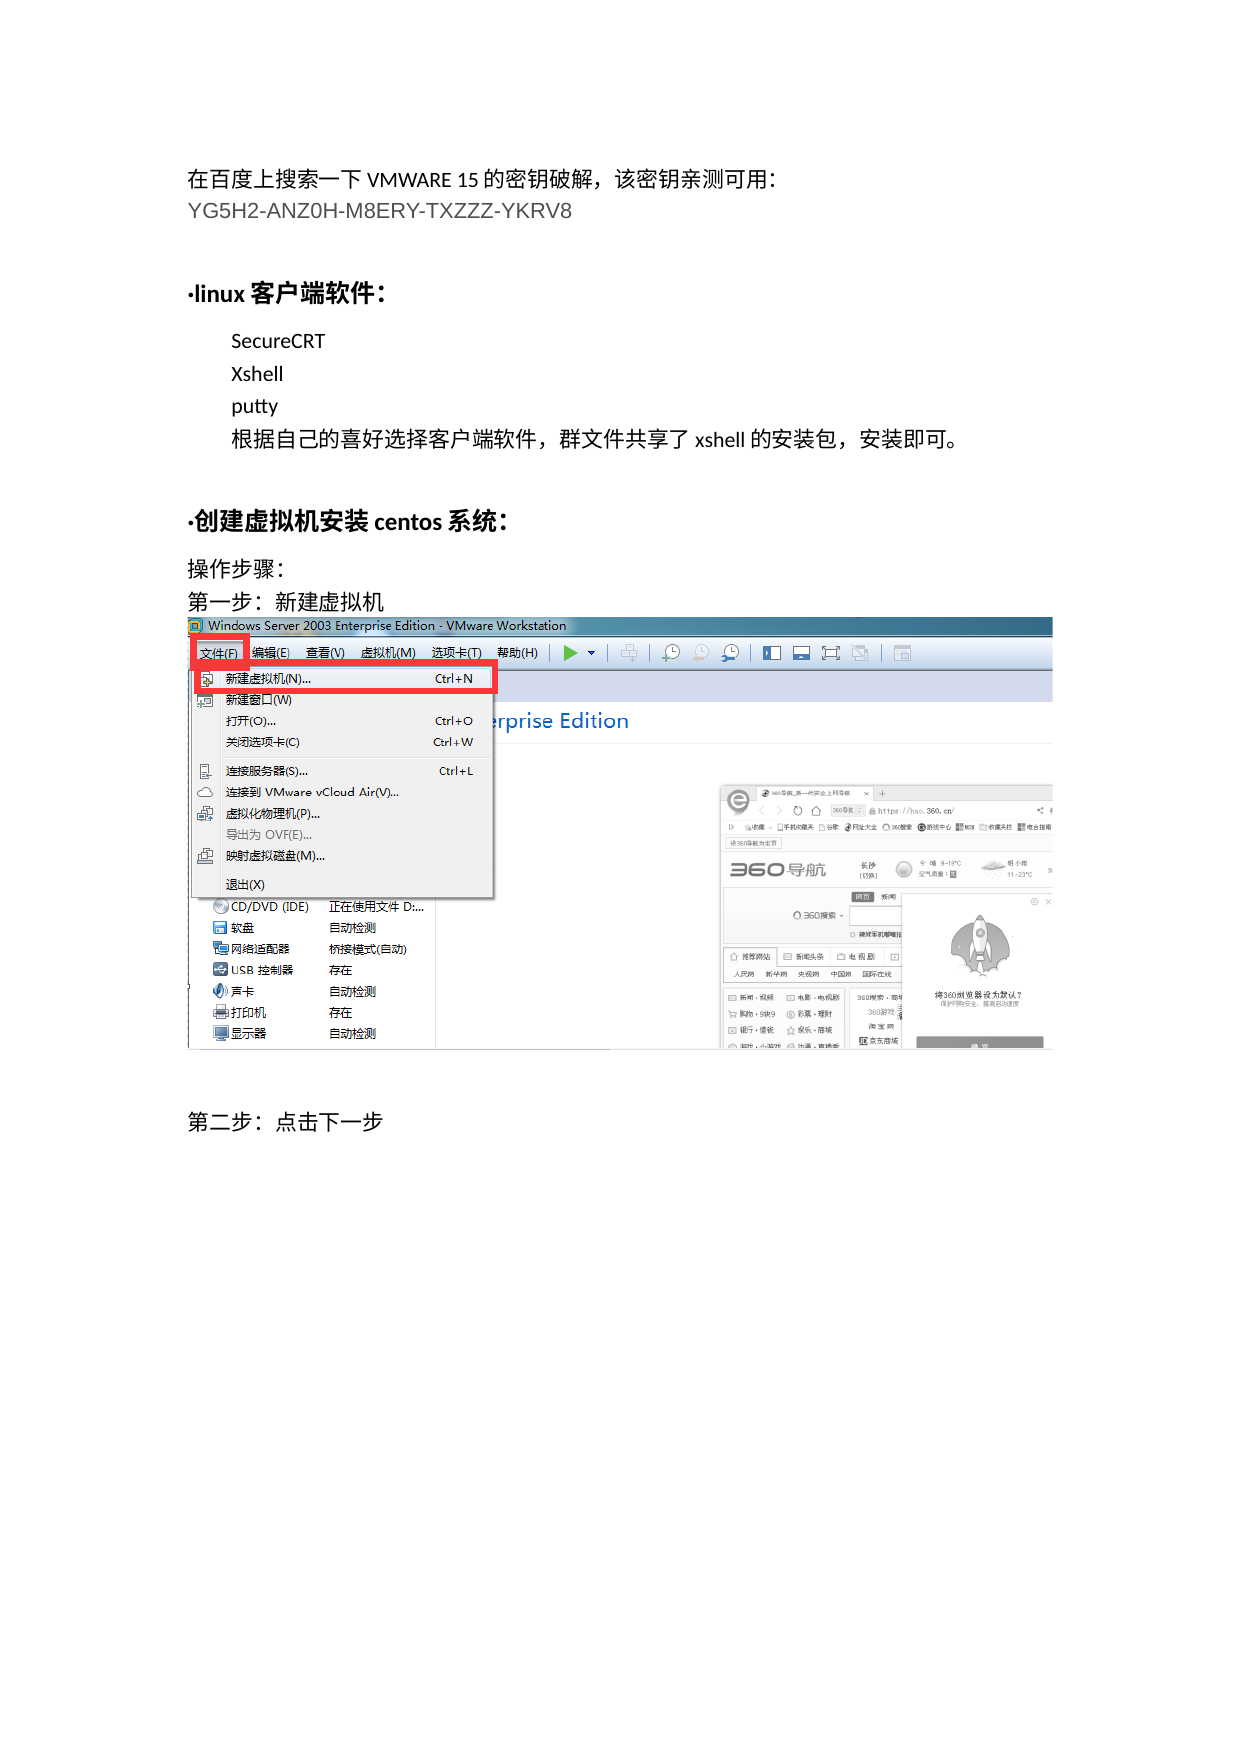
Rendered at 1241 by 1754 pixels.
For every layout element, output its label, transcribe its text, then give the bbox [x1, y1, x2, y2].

text SecureCRT [187, 324, 1053, 357]
text Xshell [187, 357, 1053, 389]
text YG5H2-ANZ0H-M8ERY-TXZZZ-YKRV8 [187, 194, 1053, 227]
text 在百度上搜索一下VMWARE 15的密钥破解，该密钥亲测可用： [187, 162, 1053, 194]
text ·linux客户端软件： [187, 259, 1053, 324]
text 操作步骤： [187, 552, 1053, 584]
picture [187, 617, 1053, 1050]
text ·创建虚拟机安装centos系统： [187, 487, 1053, 552]
text putty [187, 389, 1053, 422]
text 第一步：新建虚拟机 [187, 584, 1053, 617]
text 根据自己的喜好选择客户端软件，群文件共享了xshell的安装包，安装即可。 [187, 422, 1053, 454]
text 第二步：点击下一步 [187, 1104, 1053, 1137]
